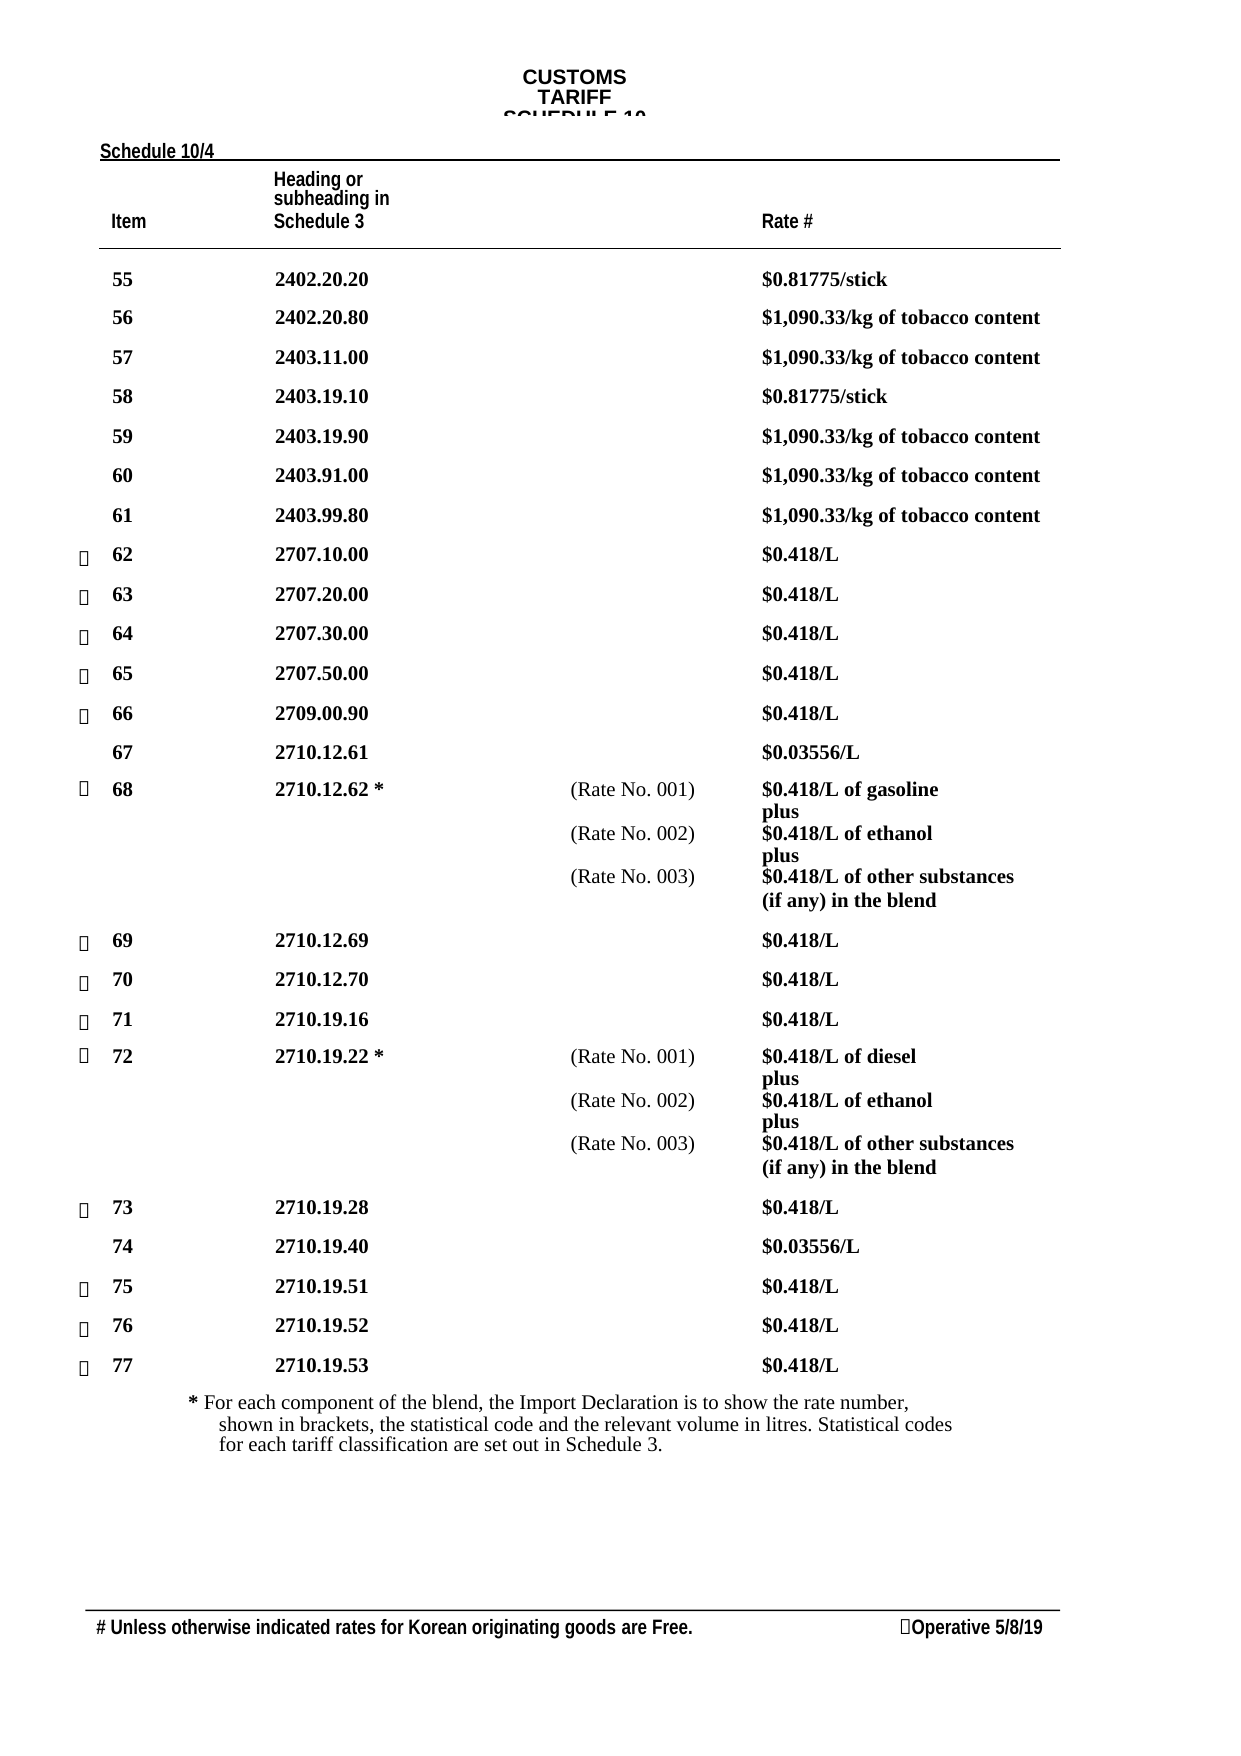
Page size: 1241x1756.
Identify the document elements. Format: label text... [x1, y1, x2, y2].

text subheading in [274, 191, 1240, 209]
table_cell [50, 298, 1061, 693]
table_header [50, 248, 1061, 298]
text Schedule 10/4 Heading or [100, 134, 1061, 191]
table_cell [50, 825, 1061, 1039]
text # Unless otherwise indicated rates for Korean originating goods are Free. Operative 5/8/19 [96, 1606, 1240, 1640]
text Item Schedule 3 Rate # [111, 209, 1240, 233]
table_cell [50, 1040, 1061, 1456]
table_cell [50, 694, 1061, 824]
